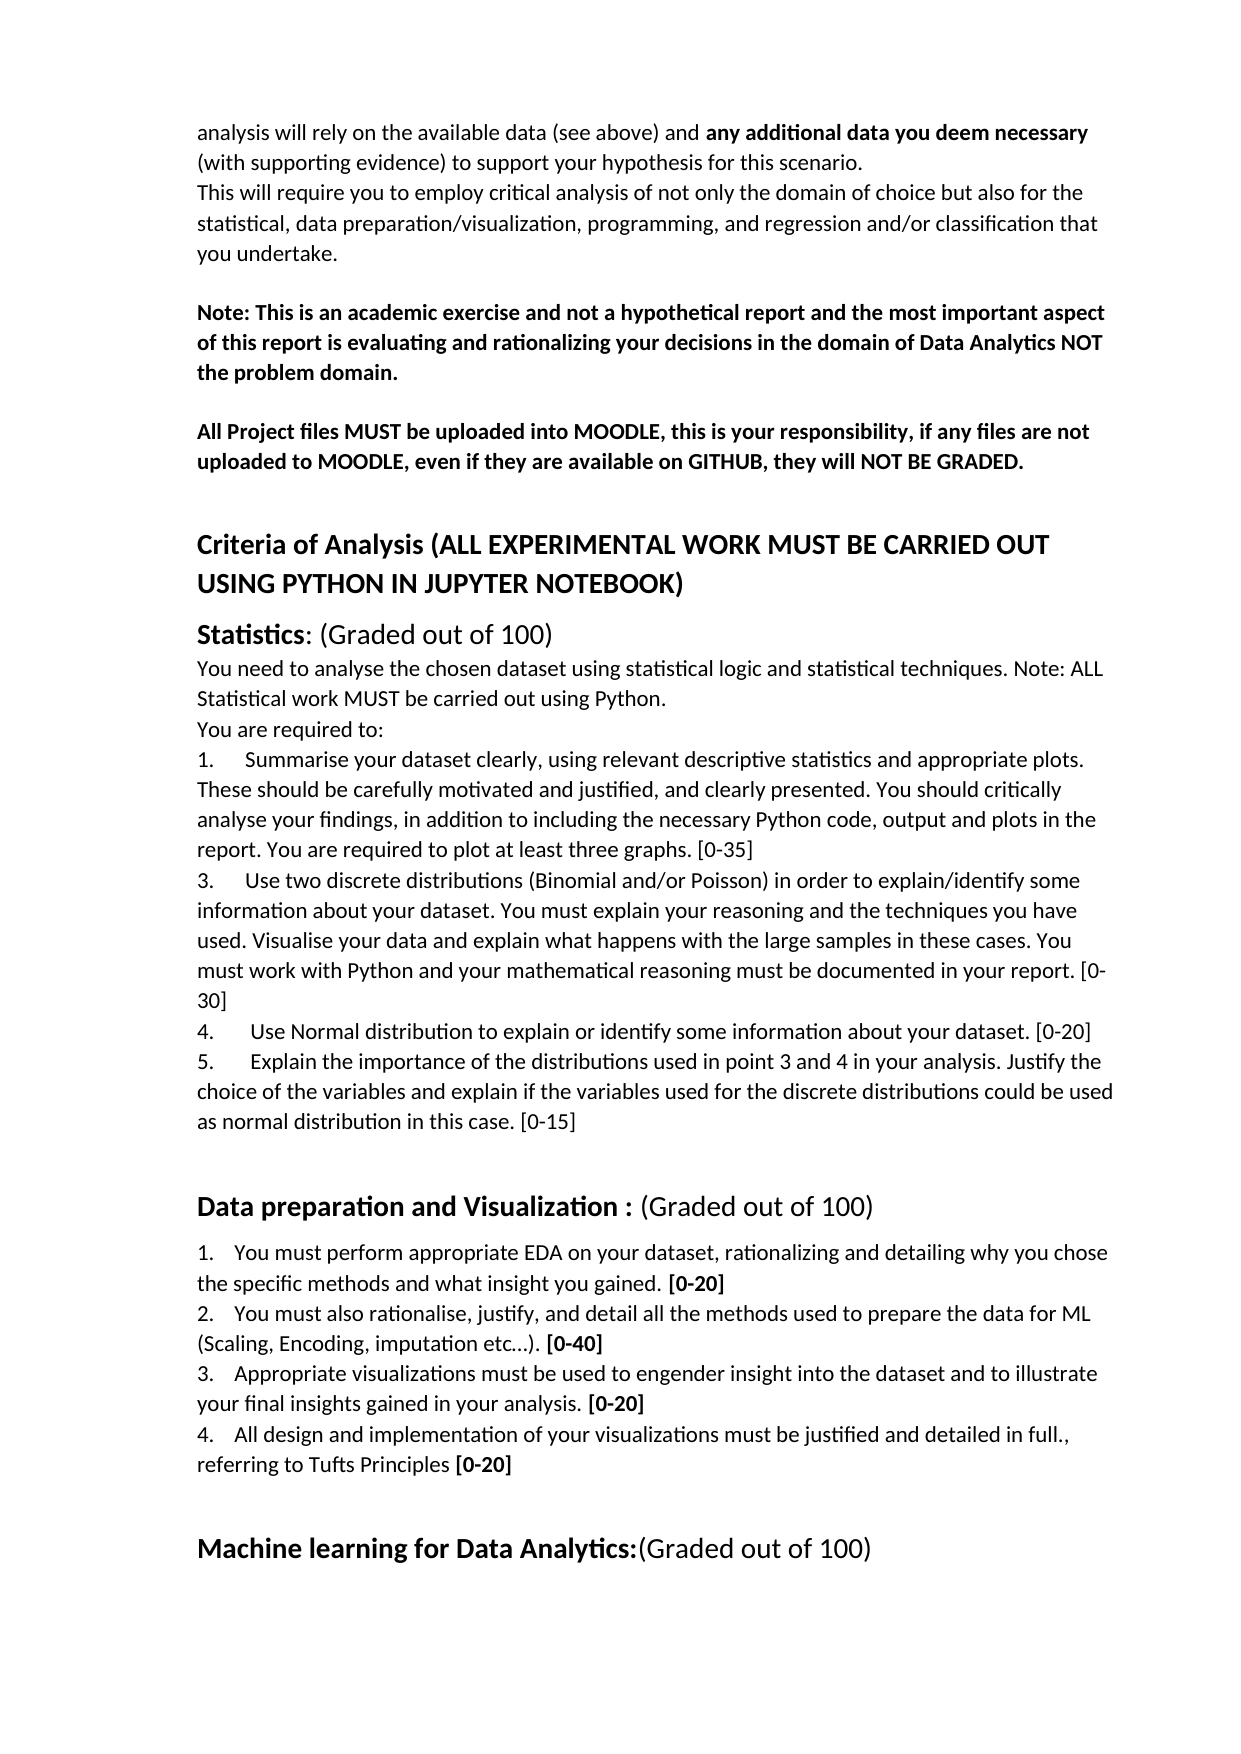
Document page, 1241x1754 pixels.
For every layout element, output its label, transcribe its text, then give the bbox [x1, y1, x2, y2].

subtitle Data preparation and Visualization : (Graded out of 100) [197, 1188, 1122, 1223]
text 1. You must perform appropriate EDA on your dataset, rationalizing and detailing why you chose the specific methods and what insight you gained. [0-20] [197, 1238, 1122, 1297]
subtitle Criteria of Analysis (ALL EXPERIMENTAL WORK MUST BE CARRIED OUT USING PYTHON IN JUPYTER NOTEBOOK) [197, 526, 1122, 601]
text 3. Appropriate visualizations must be used to engender insight into the dataset and to illustrate your final insights gained in your analysis. [0-20] [197, 1359, 1122, 1418]
text You need to analyse the chosen dataset using statistical logic and statistical techniques. Note: ALL Statistical work MUST be carried out using Python. [197, 654, 1122, 712]
text 3. Use two discrete distributions (Binomial and/or Poisson) in order to explain/identify some information about your dataset. You must explain your reasoning and the techniques you have used. Visualise your data and explain what happens with the large samples in these cases. You must work with Python and your mathematical reasoning must be documented in your report. [0-30] [197, 866, 1122, 1014]
text 1. Summarise your dataset clearly, using relevant descriptive statistics and appropriate plots. These should be carefully motivated and justified, and clearly presented. You should critically analyse your findings, in addition to including the necessary Python code, output and plots in the report. You are required to plot at least three graphs. [0-35] [197, 745, 1122, 863]
subtitle Machine learning for Data Analytics:(Graded out of 100) [197, 1530, 1122, 1566]
text Note: This is an academic exercise and not a hypothetical report and the most important aspect of this report is evaluating and rationalizing your decisions in the domain of Data Analytics NOT the problem domain. [197, 298, 1122, 386]
text Statistics: (Graded out of 100) [197, 616, 1122, 651]
text You are required to: [197, 715, 1122, 743]
text All Project files MUST be uploaded into MOODLE, this is your responsibility, if any files are not uploaded to MOODLE, even if they are available on GITHUB, they will NOT BE GRADED. [197, 417, 1122, 475]
text 4. Use Normal distribution to explain or identify some information about your dataset. [0-20] [197, 1017, 1122, 1045]
text This will require you to employ critical analysis of not only the domain of choice but also for the statistical, data preparation/visualization, programming, and regression and/or classification that you undertake. [197, 178, 1122, 267]
text 2. You must also rationalise, justify, and detail all the methods used to prepare the data for ML (Scaling, Encoding, imputation etc…). [0-40] [197, 1299, 1122, 1357]
text 5. Explain the importance of the distributions used in point 3 and 4 in your analysis. Justify the choice of the variables and explain if the variables used for the discrete distributions could be used as normal distribution in this case. [0-15] [197, 1047, 1122, 1135]
text 4. All design and implementation of your visualizations must be justified and detailed in full., referring to Tufts Principles [0-20] [197, 1420, 1122, 1478]
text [197, 118, 1122, 176]
